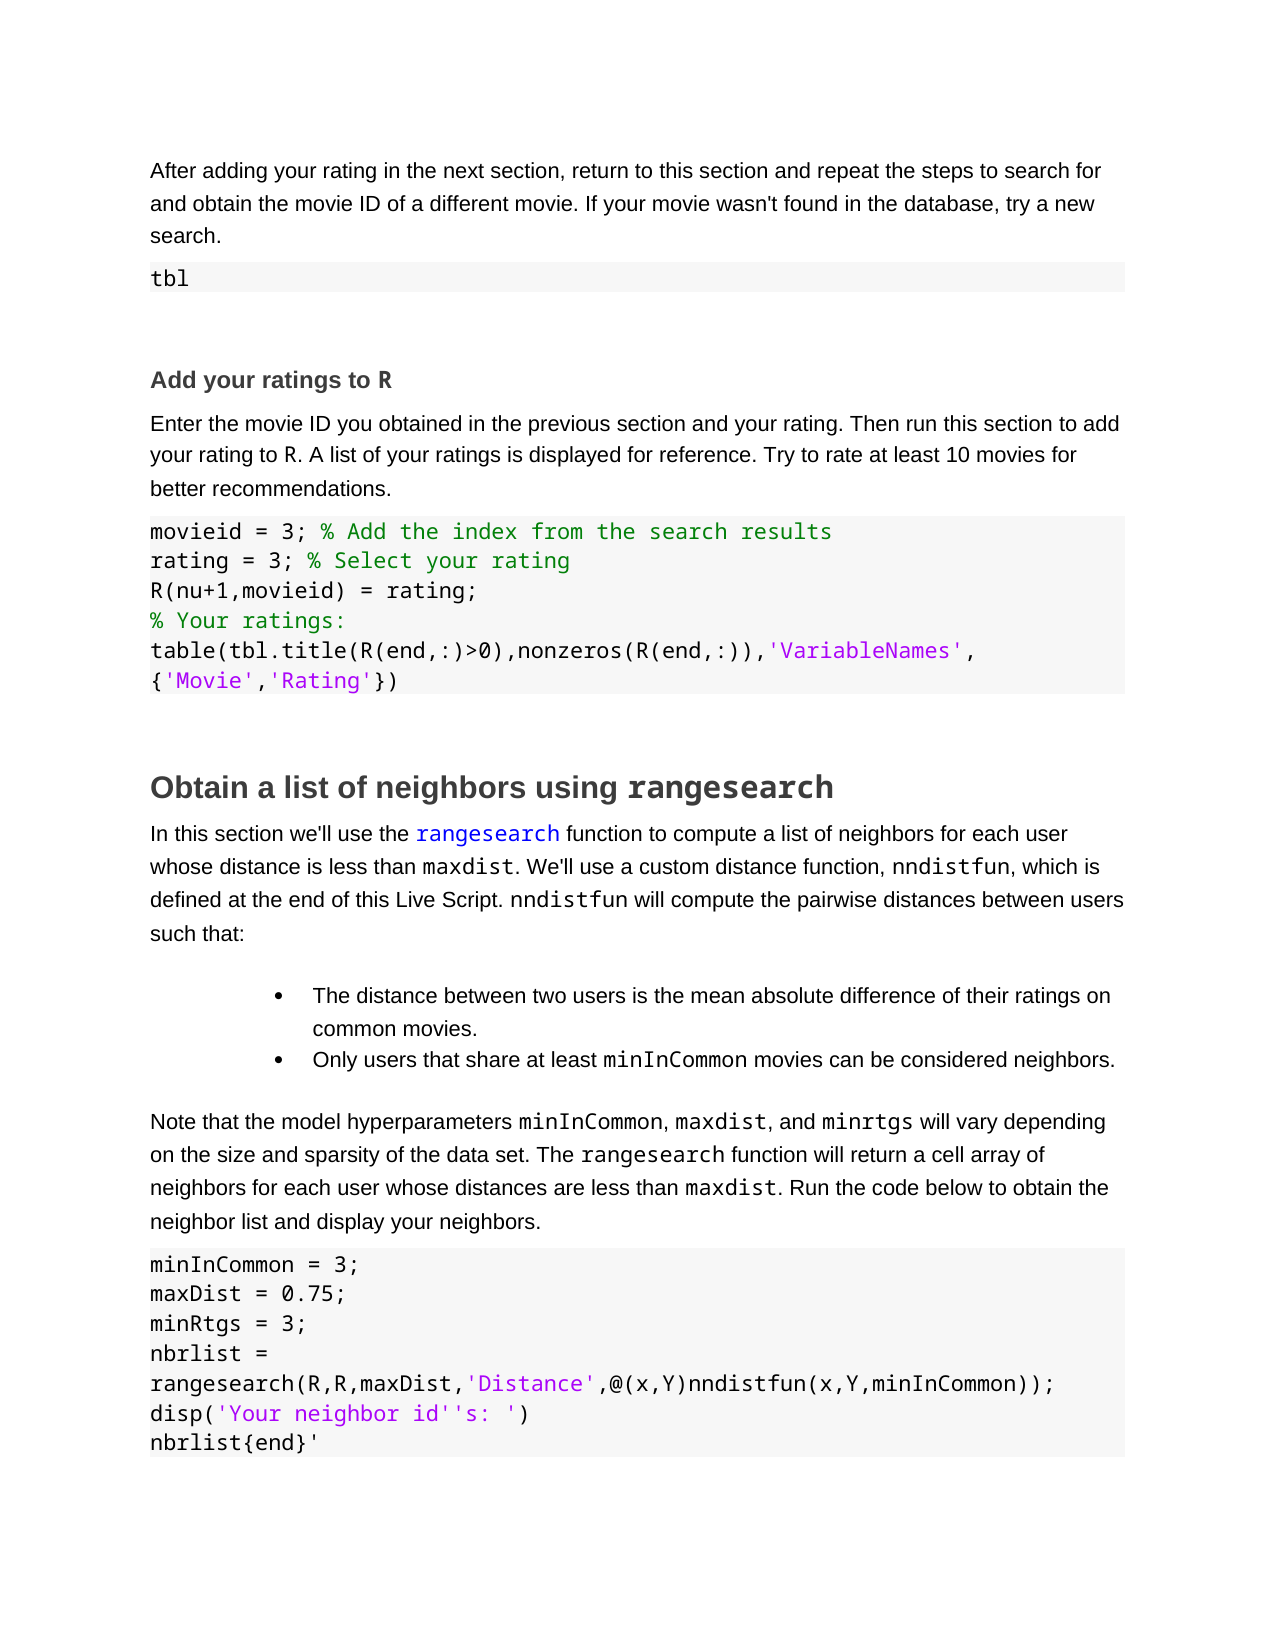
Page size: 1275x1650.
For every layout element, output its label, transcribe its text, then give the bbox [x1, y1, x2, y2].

text movieid = 3; % Add the index from the search results [150, 516, 1125, 545]
text minInCommon = 3; [150, 1248, 1125, 1278]
text disp('Your neighbor id''s: ') [150, 1397, 1125, 1427]
text Enter the movie ID you obtained in the previous section and your rating. Then run this section to add your rating to R. A list of your ratings is displayed for reference. Try to rate at least 10 movies for better recommendations. [150, 403, 1125, 502]
text R(nu+1,movieid) = rating; [150, 575, 1125, 605]
text Add your ratings to R [150, 363, 1109, 395]
text maxDist = 0.75; [150, 1278, 1125, 1308]
text % Your ratings: [150, 605, 1125, 635]
list Only users that share at least minInCommon movies can be considered neighbors. [275, 1041, 1125, 1074]
text tbl [150, 262, 1125, 292]
text nbrlist = rangesearch(R,R,maxDist,'Distance',@(x,Y)nndistfun(x,Y,minInCommon)); [150, 1338, 1125, 1397]
text In this section we'll use the rangesearch function to compute a list of neighbors for each user whose distance is less than maxdist. We'll use a custom distance function, nndistfun, which is defined at the end of this Live Script. nndistfun will compute the pairwise distances between users such that: [150, 815, 1125, 946]
text Note that the model hyperparameters minInCommon, maxdist, and minrtgs will vary depending on the size and sparsity of the data set. The rangesearch function will return a cell array of neighbors for each user whose distances are less than maxdist. Run the code below to obtain the neighbor list and display your neighbors. [150, 1103, 1125, 1234]
text Obtain a list of neighbors using rangesearch [150, 765, 1109, 807]
text table(tbl.title(R(end,:)>0),nonzeros(R(end,:)),'VariableNames',{'Movie','Rating'}) [150, 635, 1125, 694]
text rating = 3; % Select your rating [150, 545, 1125, 575]
text After adding your rating in the next section, return to this section and repeat the steps to search for and obtain the movie ID of a different movie. If your movie wasn't found in the database, try a new search. [150, 150, 1125, 248]
text minRtgs = 3; [150, 1308, 1125, 1338]
list The distance between two users is the mean absolute difference of their ratings on common movies. [275, 976, 1125, 1041]
text nbrlist{end}' [150, 1427, 1125, 1457]
